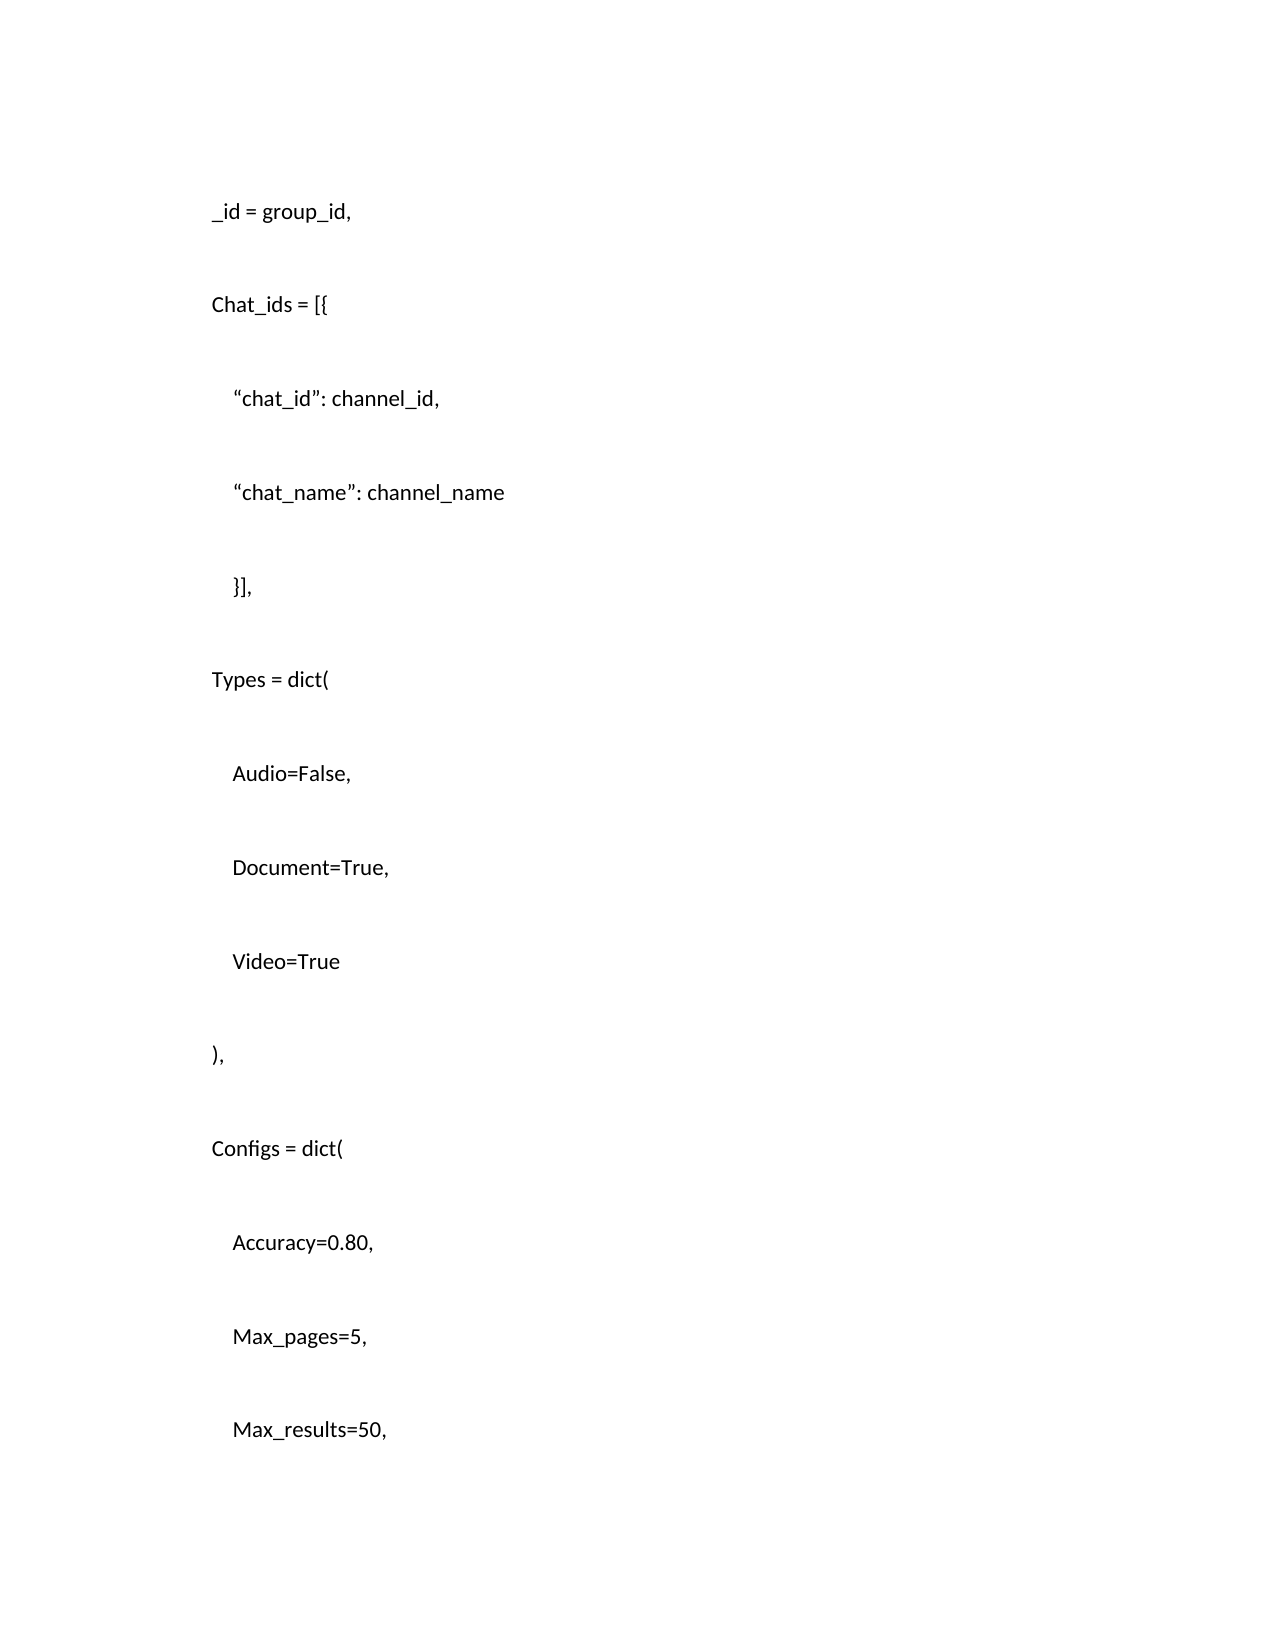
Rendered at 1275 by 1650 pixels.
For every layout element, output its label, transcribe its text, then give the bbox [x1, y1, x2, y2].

text “chat_id”: channel_id, [150, 384, 1125, 412]
text Max_results=50, [150, 1416, 1125, 1444]
text “chat_name”: channel_name [150, 478, 1125, 506]
text Chat_ids = [{ [150, 291, 1125, 319]
text Types = dict( [150, 666, 1125, 694]
text Audio=False, [150, 759, 1125, 787]
text Accuracy=0.80, [150, 1228, 1125, 1256]
text Video=True [150, 947, 1125, 975]
text Document=True, [150, 853, 1125, 881]
text }], [150, 572, 1125, 600]
text ), [150, 1041, 1125, 1069]
text _id = group_id, [150, 197, 1125, 225]
text Configs = dict( [150, 1134, 1125, 1162]
text Max_pages=5, [150, 1322, 1125, 1350]
